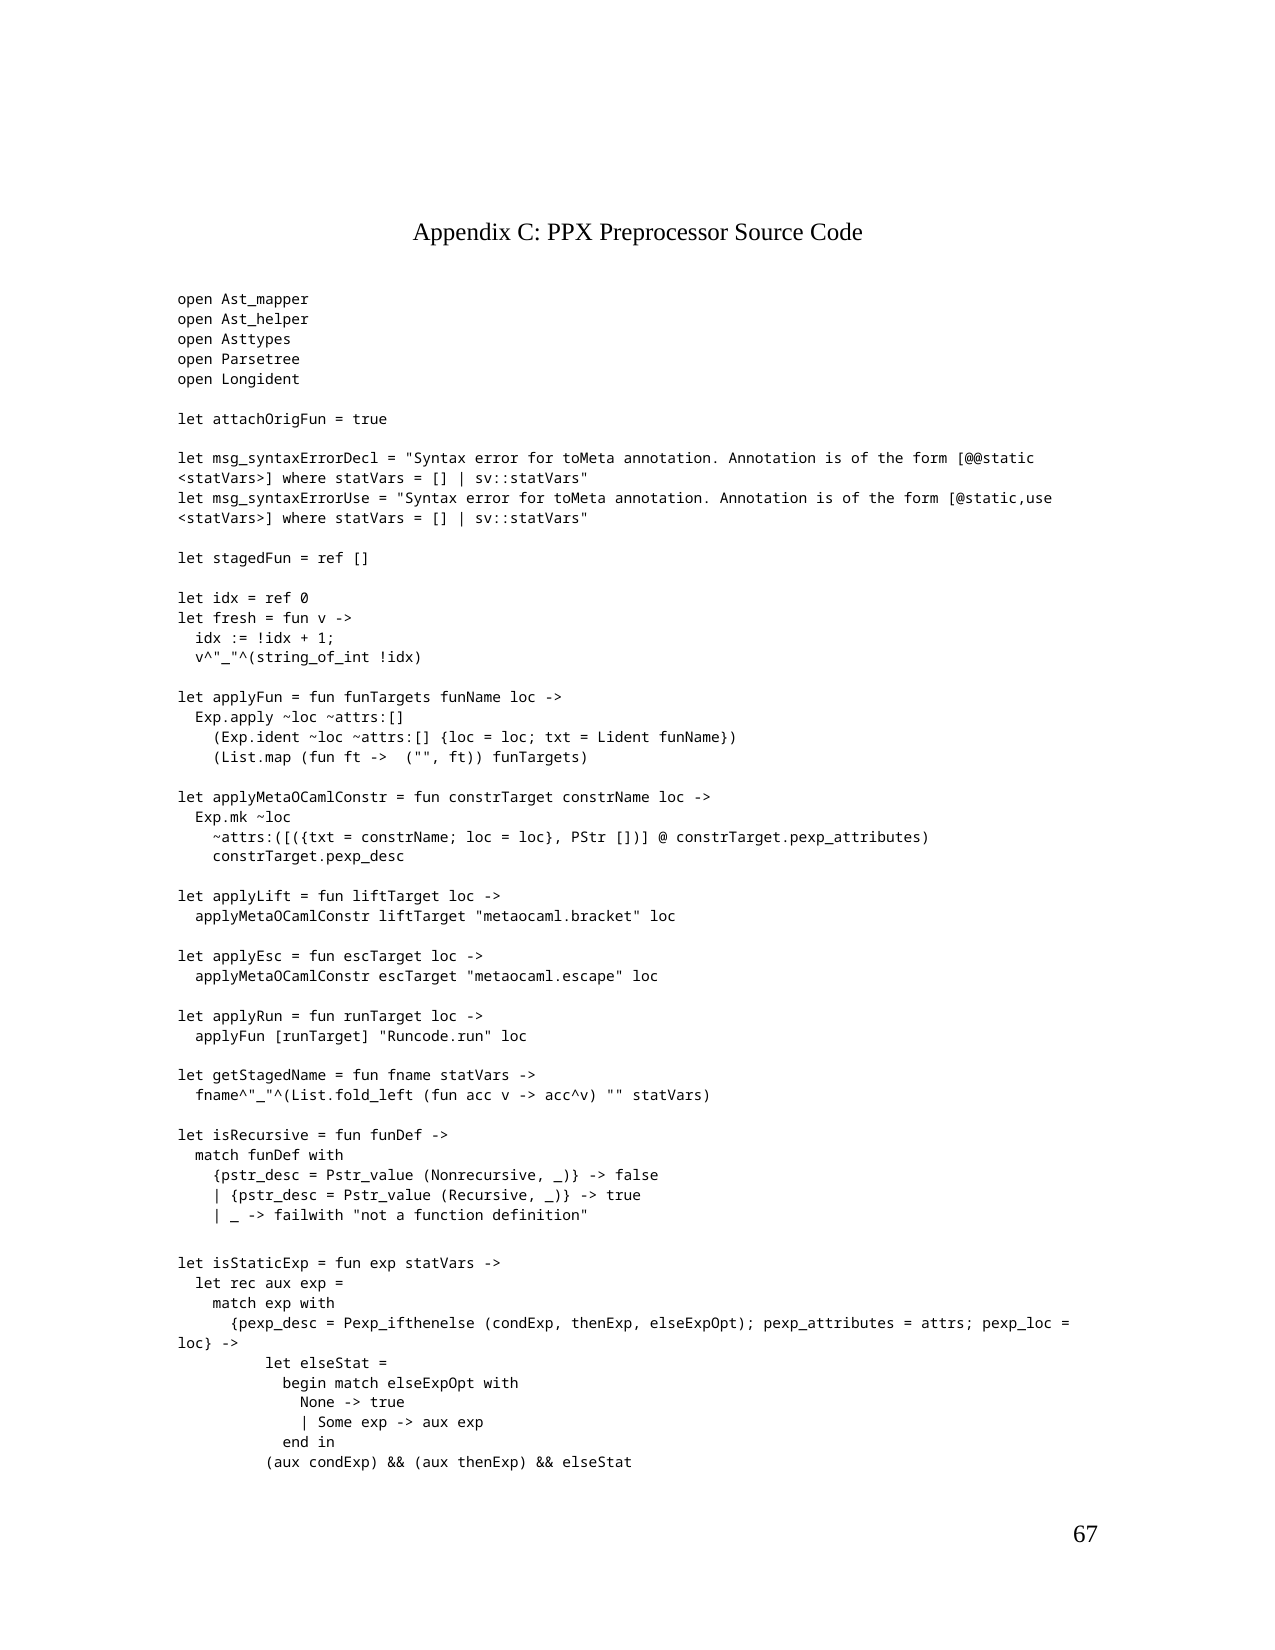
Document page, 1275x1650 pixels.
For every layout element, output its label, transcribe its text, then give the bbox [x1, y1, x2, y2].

text | Some exp -> aux exp [177, 1412, 1098, 1432]
text Exp.apply ~loc ~attrs:[] [177, 707, 1098, 727]
text applyFun [runTarget] "Runcode.run" loc [177, 1025, 1098, 1045]
text let stagedFun = ref [] [177, 548, 1098, 568]
text applyMetaOCamlConstr escTarget "metaocaml.escape" loc [177, 966, 1098, 986]
text {pstr_desc = Pstr_value (Nonrecursive, _)} -> false [177, 1164, 1098, 1184]
subtitle Appendix C: PPX Preprocessor Source Code [177, 217, 1098, 246]
text let applyMetaOCamlConstr = fun constrTarget constrName loc -> [177, 787, 1098, 806]
text Exp.mk ~loc [177, 806, 1098, 826]
text let applyEsc = fun escTarget loc -> [177, 946, 1098, 966]
text let getStagedName = fun fname statVars -> [177, 1065, 1098, 1085]
text begin match elseExpOpt with [177, 1372, 1098, 1392]
text let applyFun = fun funTargets funName loc -> [177, 687, 1098, 707]
text let applyRun = fun runTarget loc -> [177, 1005, 1098, 1025]
text let attachOrigFun = true [177, 408, 1098, 428]
text constrTarget.pexp_desc [177, 846, 1098, 866]
text open Longident [177, 369, 1098, 389]
text let msg_syntaxErrorUse = "Syntax error for toMeta annotation. Annotation is of the form [@static,use <statVars>] where statVars = [] | sv::statVars" [177, 488, 1098, 528]
text None -> true [177, 1392, 1098, 1412]
text idx := !idx + 1; [177, 627, 1098, 647]
text ~attrs:([({txt = constrName; loc = loc}, PStr [])] @ constrTarget.pexp_attributes) [177, 826, 1098, 846]
text let elseStat = [177, 1352, 1098, 1372]
text open Parsetree [177, 349, 1098, 369]
text match funDef with [177, 1145, 1098, 1164]
text open Ast_mapper [177, 289, 1098, 309]
text (aux condExp) && (aux thenExp) && elseStat [177, 1452, 1098, 1472]
text let applyLift = fun liftTarget loc -> [177, 886, 1098, 906]
text open Ast_helper [177, 309, 1098, 329]
text let isRecursive = fun funDef -> [177, 1125, 1098, 1145]
text fname^"_"^(List.fold_left (fun acc v -> acc^v) "" statVars) [177, 1085, 1098, 1105]
text (List.map (fun ft -> ("", ft)) funTargets) [177, 747, 1098, 767]
text let idx = ref 0 [177, 588, 1098, 607]
text v^"_"^(string_of_int !idx) [177, 647, 1098, 667]
text let msg_syntaxErrorDecl = "Syntax error for toMeta annotation. Annotation is of the form [@@static <statVars>] where statVars = [] | sv::statVars" [177, 448, 1098, 488]
text let fresh = fun v -> [177, 607, 1098, 627]
text let isStaticExp = fun exp statVars -> [177, 1253, 1098, 1273]
text end in [177, 1432, 1098, 1452]
text | _ -> failwith "not a function definition" [177, 1204, 1098, 1224]
text applyMetaOCamlConstr liftTarget "metaocaml.bracket" loc [177, 906, 1098, 926]
text match exp with [177, 1293, 1098, 1313]
text let rec aux exp = [177, 1273, 1098, 1293]
text (Exp.ident ~loc ~attrs:[] {loc = loc; txt = Lident funName}) [177, 727, 1098, 747]
text | {pstr_desc = Pstr_value (Recursive, _)} -> true [177, 1184, 1098, 1204]
text open Asttypes [177, 329, 1098, 349]
text {pexp_desc = Pexp_ifthenelse (condExp, thenExp, elseExpOpt); pexp_attributes = attrs; pexp_loc = loc} -> [177, 1313, 1098, 1352]
